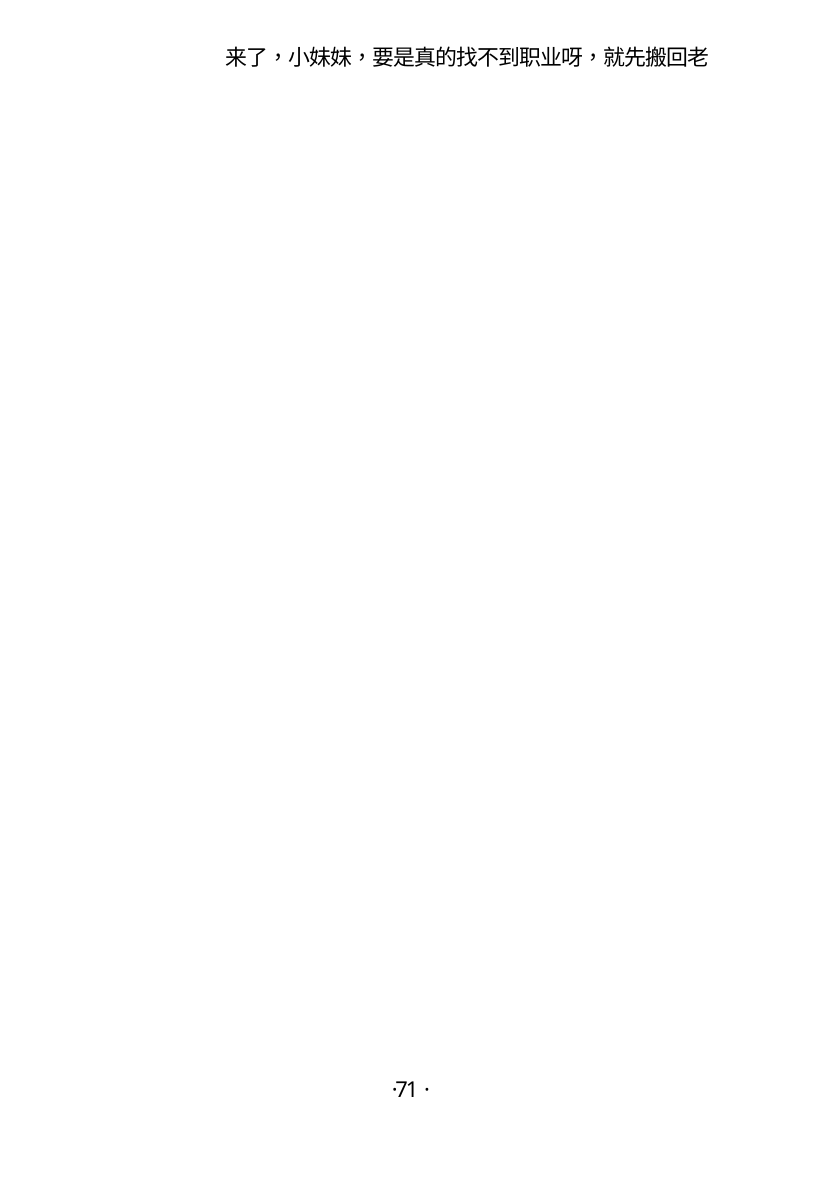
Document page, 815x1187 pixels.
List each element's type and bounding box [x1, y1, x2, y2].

text [141, 42, 711, 71]
